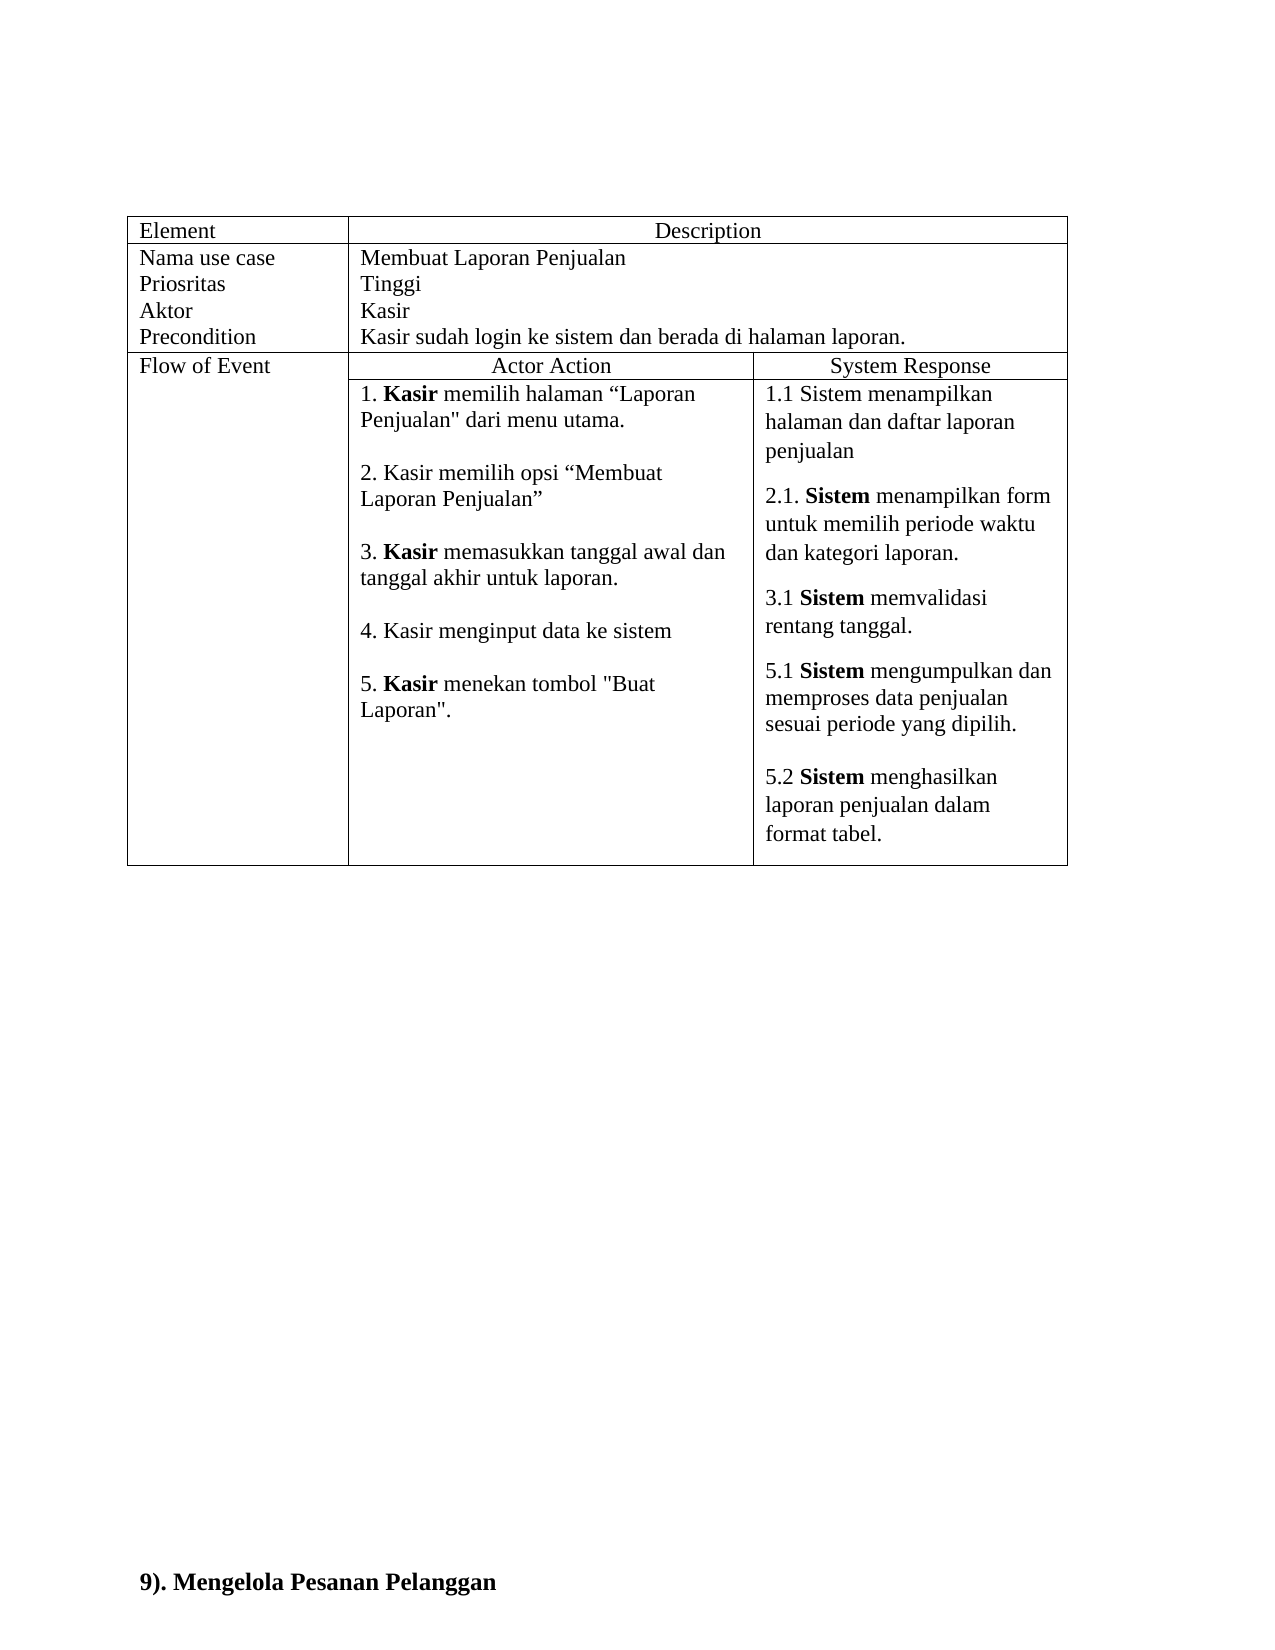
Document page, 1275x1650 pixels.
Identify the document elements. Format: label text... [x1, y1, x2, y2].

table_cell 1.1 Sistem menampilkan halaman dan daftar laporan penjualan 2.1. Sistem menampilkan form untuk memilih periode waktu dan kategori laporan. 3.1 Sistem memvalidasi rentang tanggal. 5.1 Sistem mengumpulkan dan memproses data penjualan sesuai periode yang dipilih. 5.2 Sistem menghasilkan laporan penjualan dalam format tabel. [754, 380, 1067, 865]
table_cell System Response [754, 353, 1067, 379]
table_cell Nama use case Priosritas Aktor Precondition [128, 244, 348, 352]
text 9). Mengelola Pesanan Pelanggan [139, 1567, 1177, 1596]
table_cell Actor Action [349, 353, 753, 379]
table_cell Membuat Laporan Penjualan Tinggi Kasir Kasir sudah login ke sistem dan berada di halaman laporan. [349, 244, 1067, 352]
table_cell Flow of Event [128, 353, 348, 865]
table_header Description [349, 217, 1067, 243]
table_header Element [128, 217, 348, 243]
table_cell 1. Kasir memilih halaman “Laporan Penjualan" dari menu utama. 2. Kasir memilih opsi “Membuat Laporan Penjualan” 3. Kasir memasukkan tanggal awal dan tanggal akhir untuk laporan. 4. Kasir menginput data ke sistem 5. Kasir menekan tombol "Buat Laporan". [349, 380, 753, 865]
